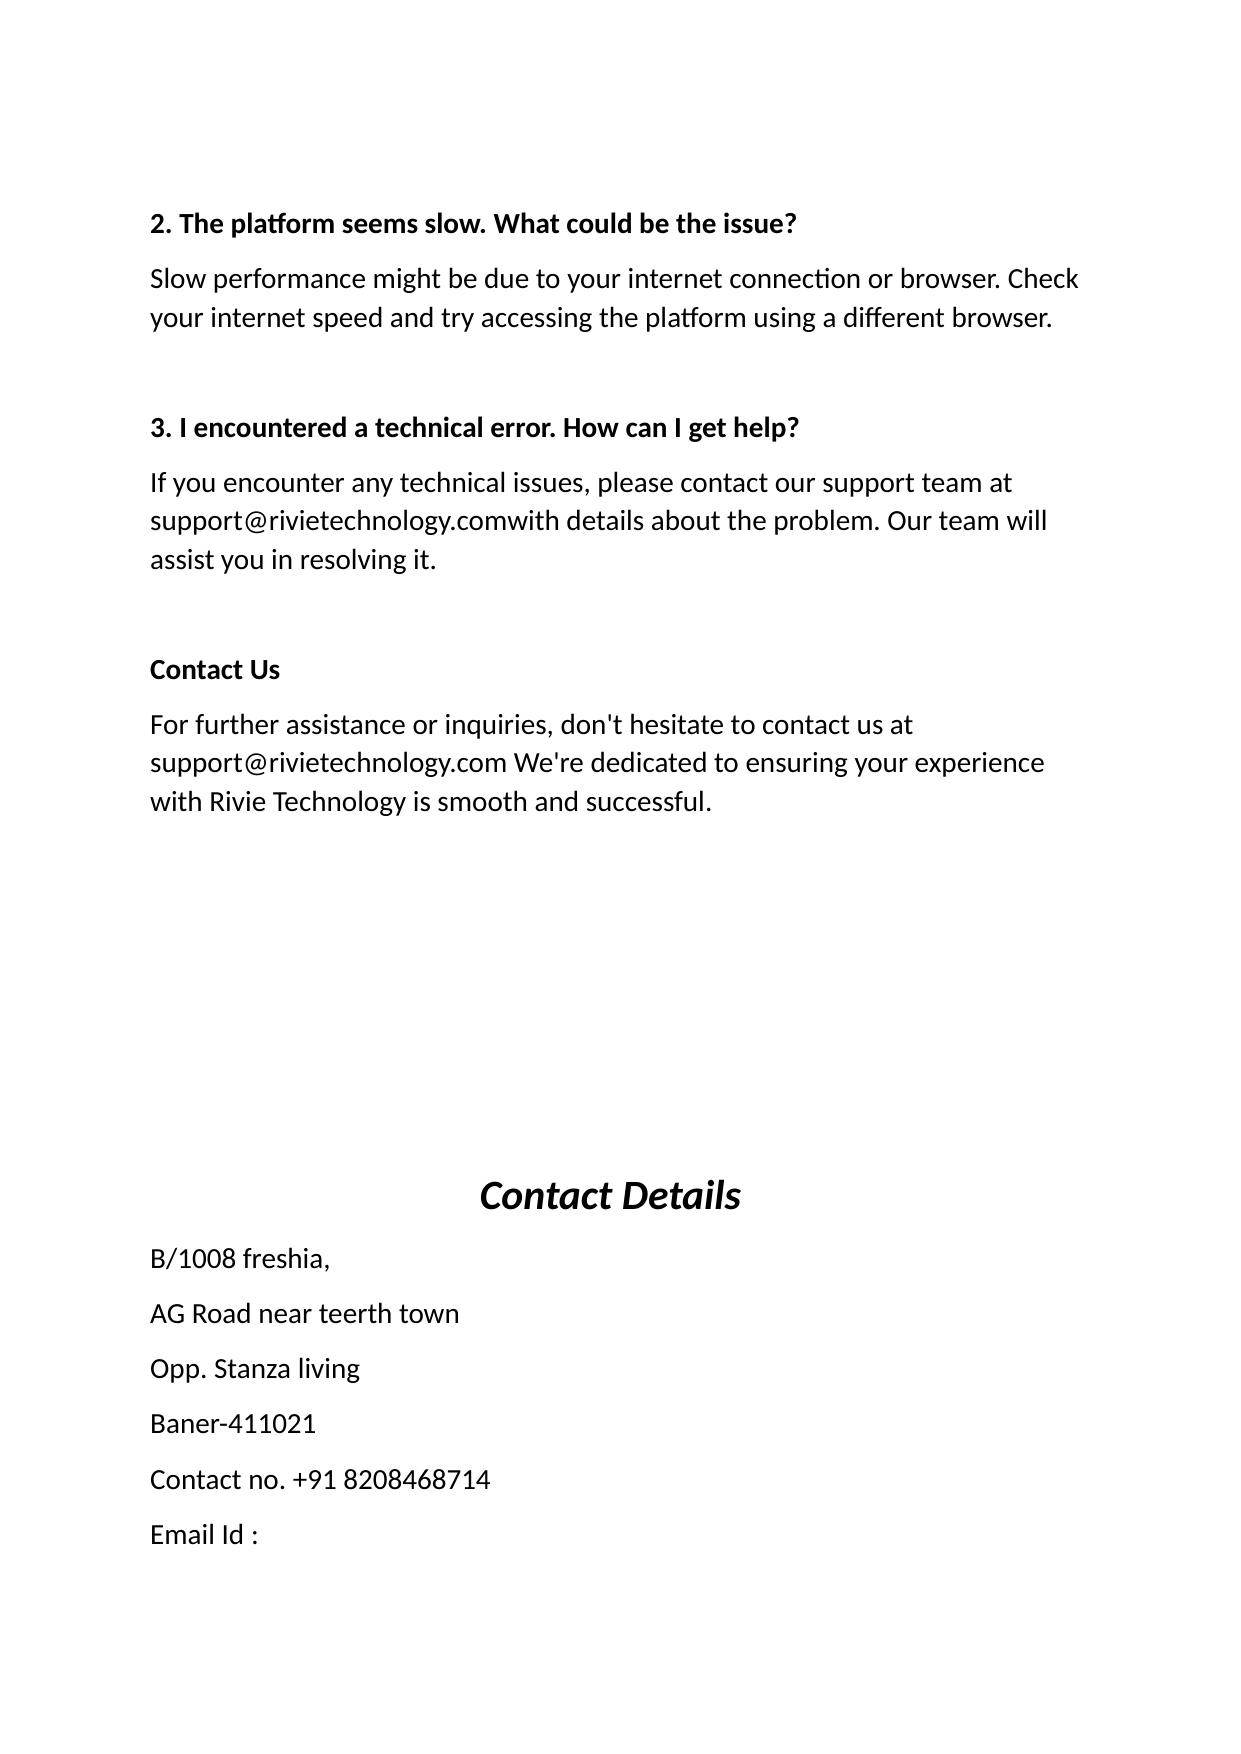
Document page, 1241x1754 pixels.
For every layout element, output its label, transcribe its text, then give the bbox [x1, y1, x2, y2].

text Contact no. +91 8208468714 [150, 1461, 1090, 1496]
text Opp. Stanza living [150, 1351, 1090, 1386]
text Baner-411021 [150, 1406, 1090, 1441]
text B/1008 freshia, [150, 1240, 1090, 1276]
text If you encounter any technical issues, please contact our support team at support@rivietechnology.comwith details about the problem. Our team will assist you in resolving it. [150, 464, 1090, 576]
text For further assistance or inquiries, don't hesitate to contact us at support@rivietechnology.com We're dedicated to ensuring your experience with Rivie Technology is smooth and successful. [150, 706, 1090, 819]
text Email Id : [150, 1516, 1090, 1551]
text 2. The platform seems slow. What could be the issue? [150, 205, 1090, 241]
text Contact Us [150, 651, 1090, 687]
text 3. I encountered a technical error. How can I get help? [150, 409, 1090, 444]
text Slow performance might be due to your internet connection or browser. Check your internet speed and try accessing the platform using a different browser. [150, 260, 1090, 334]
text AG Road near teerth town [150, 1295, 1090, 1331]
text Contact Details [150, 1169, 1090, 1219]
